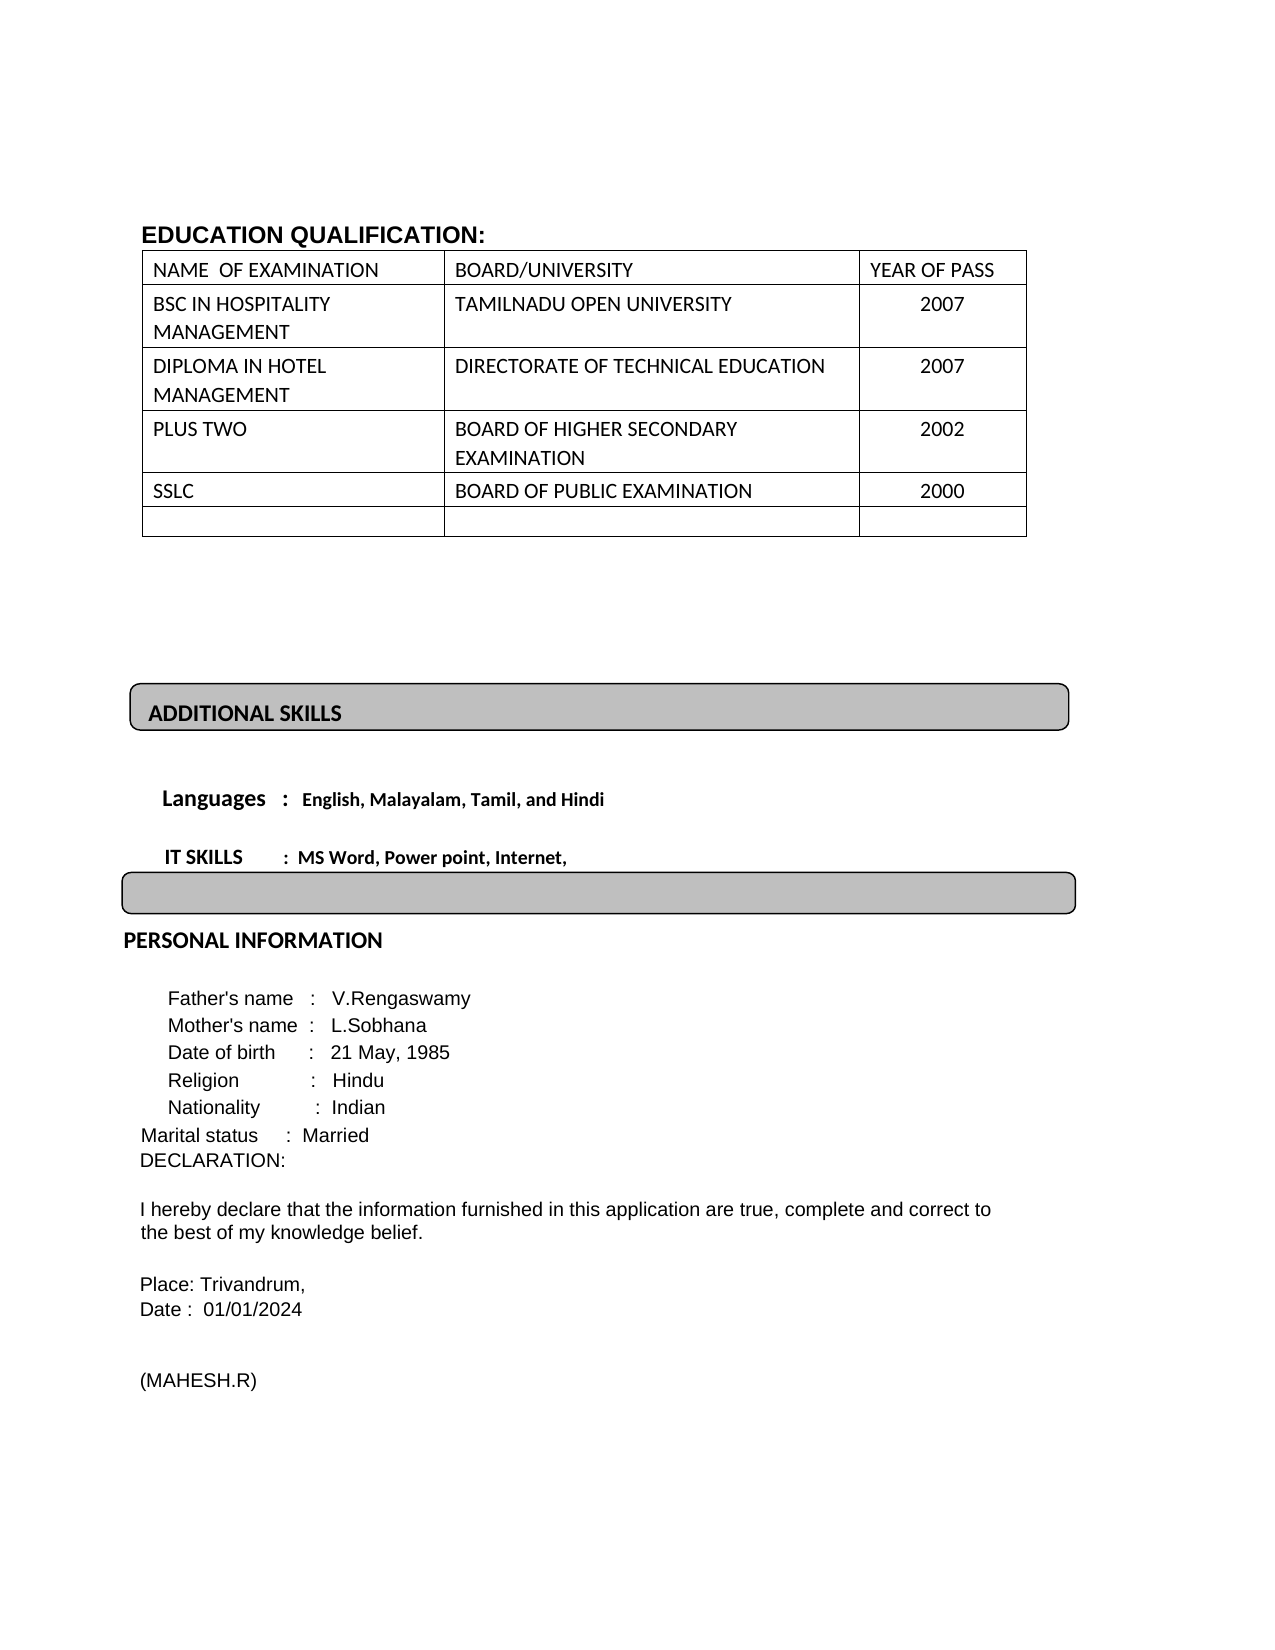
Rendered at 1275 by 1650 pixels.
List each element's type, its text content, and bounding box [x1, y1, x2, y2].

table_cell 2007 [860, 348, 1026, 409]
table_header YEAR OF PASS [860, 251, 1026, 284]
text IT SKILLS : MS Word, Power point, Internet, [139, 843, 1024, 870]
text Languages : English, Malayalam, Tamil, and Hindi [139, 783, 1024, 812]
text Date of birth : 21 May, 1985 [139, 1041, 1024, 1064]
table_cell BOARD OF PUBLIC EXAMINATION [445, 473, 859, 506]
table_header BOARD/UNIVERSITY [445, 251, 859, 284]
table_cell BSC IN HOSPITALITY MANAGEMENT [143, 285, 444, 347]
table_cell [860, 507, 1026, 536]
table_cell 2002 [860, 411, 1026, 472]
text Nationality : Indian Marital status : Married [139, 1096, 443, 1147]
text Place: Trivandrum, [139, 1273, 1024, 1296]
table_cell 2000 [860, 473, 1026, 506]
table_header NAME OF EXAMINATION [143, 251, 444, 284]
table_cell 2007 [860, 285, 1026, 347]
table_cell DIPLOMA IN HOTEL MANAGEMENT [143, 348, 444, 409]
text (MAHESH.R) [139, 1369, 1024, 1392]
text EDUCATION QUALIFICATION: [141, 221, 1024, 248]
text DECLARATION: [139, 1149, 1024, 1171]
table_cell [445, 507, 859, 536]
text Religion : Hindu [139, 1068, 1024, 1091]
table_cell PLUS TWO [143, 411, 444, 472]
table_cell BOARD OF HIGHER SECONDARY EXAMINATION [445, 411, 859, 472]
table_cell [143, 507, 444, 536]
text I hereby declare that the information furnished in this application are true, complete and correct to the best of my knowledge belief. [139, 1197, 1024, 1244]
table_cell TAMILNADU OPEN UNIVERSITY [445, 285, 859, 347]
table_cell DIRECTORATE OF TECHNICAL EDUCATION [445, 348, 859, 409]
text Date : 01/01/2024 [139, 1297, 1024, 1320]
text PERSONAL INFORMATION [122, 910, 1024, 955]
text Father's name : V.Rengaswamy [139, 986, 1024, 1009]
text Mother's name : L.Sobhana [139, 1014, 1024, 1037]
table_cell SSLC [143, 473, 444, 506]
